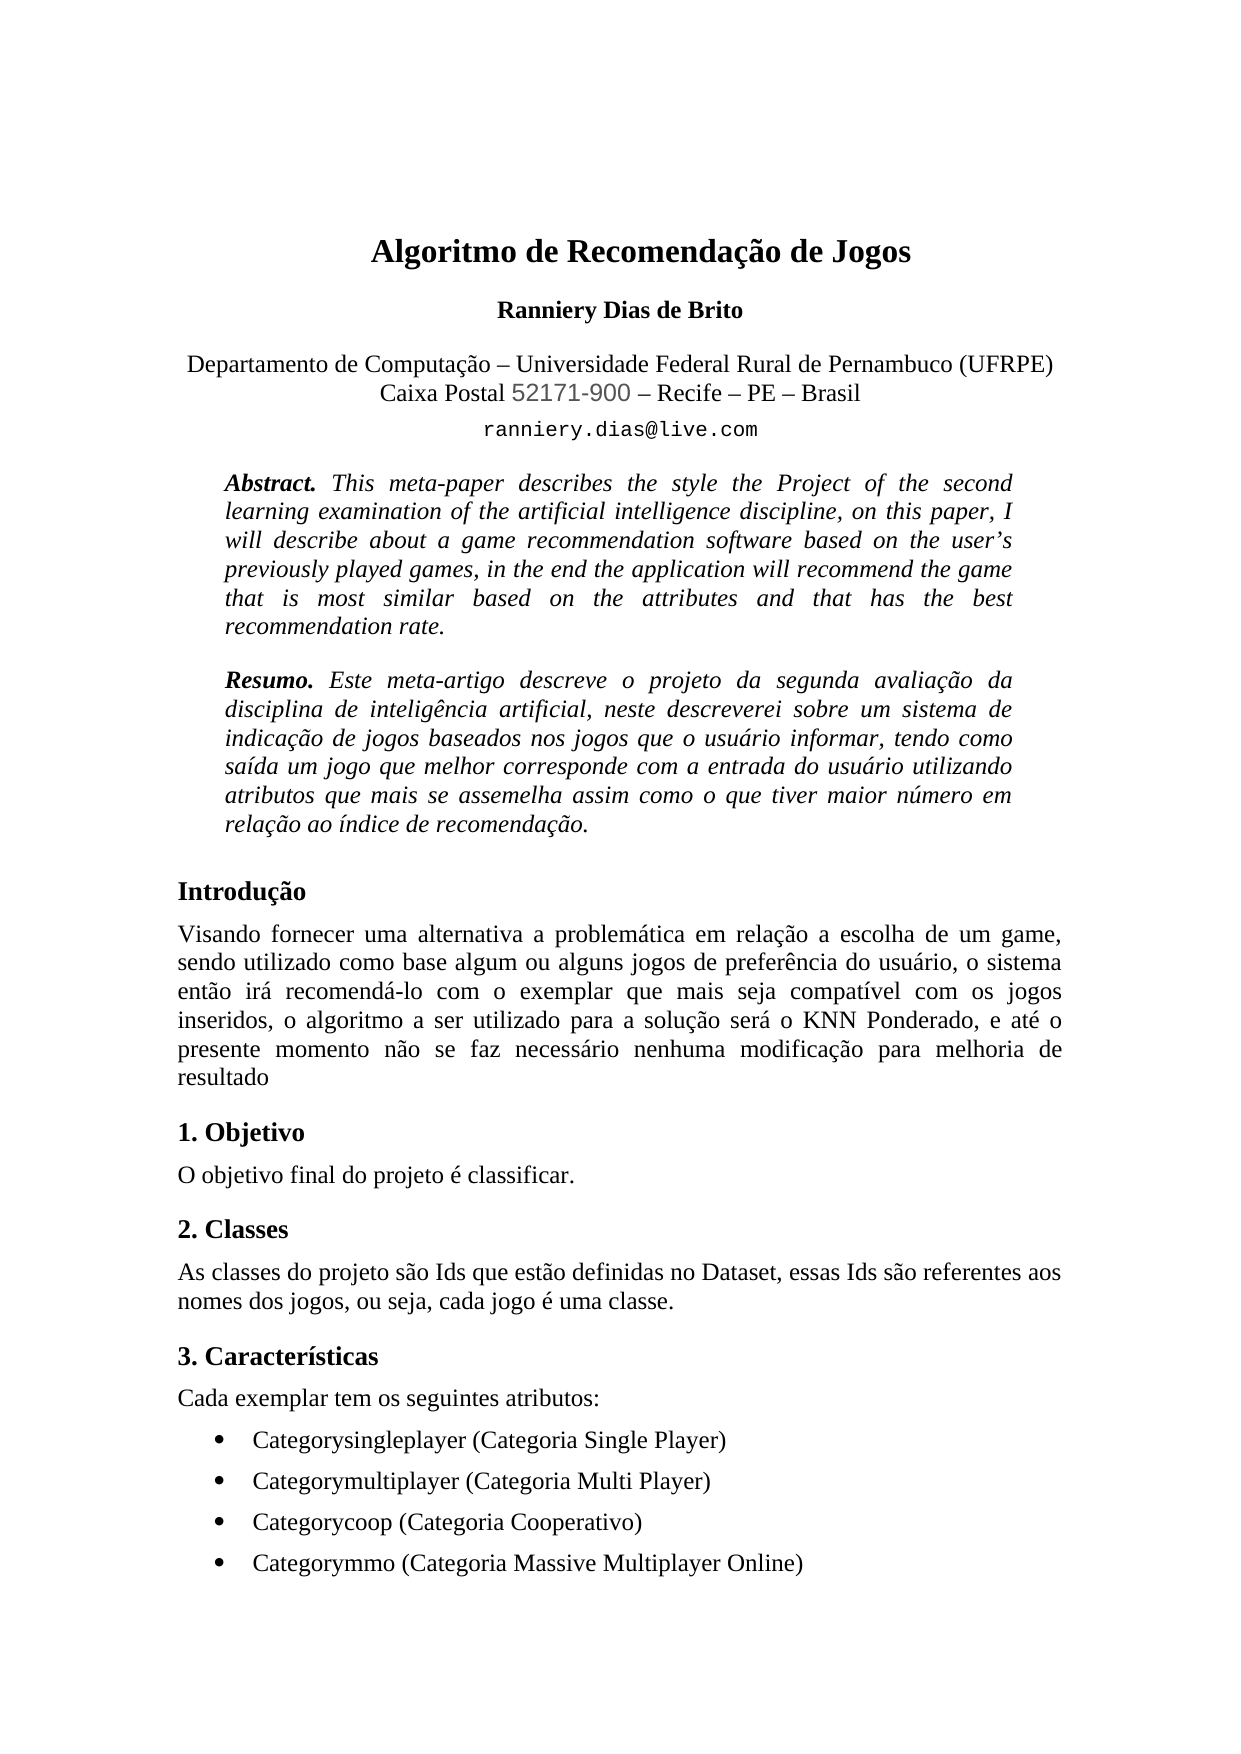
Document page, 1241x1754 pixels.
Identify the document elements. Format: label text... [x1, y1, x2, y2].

text O objetivo final do projeto é classificar. [177, 1160, 1063, 1189]
text ranniery.dias@live.com [177, 419, 1063, 443]
text Visando fornecer uma alternativa a problemática em relação a escolha de um game, sendo utilizado como base algum ou alguns jogos de preferência do usuário, o sistema então irá recomendá-lo com o exemplar que mais seja compatível com os jogos inseridos, o algoritmo a ser utilizado para a solução será o KNN Ponderado, e até o presente momento não se faz necessário nenhuma modificação para melhoria de resultado [177, 919, 1063, 1091]
list Categorymmo (Categoria Massive Multiplayer Online) [215, 1548, 1063, 1577]
text Cada exemplar tem os seguintes atributos: [177, 1383, 1063, 1412]
text As classes do projeto são Ids que estão definidas no Dataset, essas Ids são referentes aos nomes dos jogos, ou seja, cada jogo é uma classe. [177, 1257, 1063, 1315]
title Algoritmo de Recomendação de Jogos [177, 232, 1063, 270]
subtitle 3. Características [177, 1340, 1063, 1371]
subtitle Introdução [177, 875, 1063, 906]
text Abstract. This meta-paper describes the style the Project of the second learning examination of the artificial intelligence discipline, on this paper, I will describe about a game recommendation software based on the user’s previously played games, in the end the application will recommend the game that is most similar based on the attributes and that has the best recommendation rate. [224, 468, 1016, 640]
text Departamento de Computação – Universidade Federal Rural de Pernambuco (UFRPE) Caixa Postal 52171-900 – Recife – PE – Brasil [177, 349, 1063, 406]
subtitle 2. Classes [177, 1214, 1063, 1245]
subtitle 1. Objetivo [177, 1116, 1063, 1147]
list Categorycoop (Categoria Cooperativo) [215, 1507, 1063, 1536]
text Resumo. Este meta-artigo descreve o projeto da segunda avaliação da disciplina de inteligência artificial, neste descreverei sobre um sistema de indicação de jogos baseados nos jogos que o usuário informar, tendo como saída um jogo que melhor corresponde com a entrada do usuário utilizando atributos que mais se assemelha assim como o que tiver maior número em relação ao índice de recomendação. [224, 665, 1016, 838]
list Categorymultiplayer (Categoria Multi Player) [215, 1466, 1063, 1495]
list Categorysingleplayer (Categoria Single Player) [215, 1425, 1063, 1453]
text Ranniery Dias de Brito [177, 295, 1063, 324]
